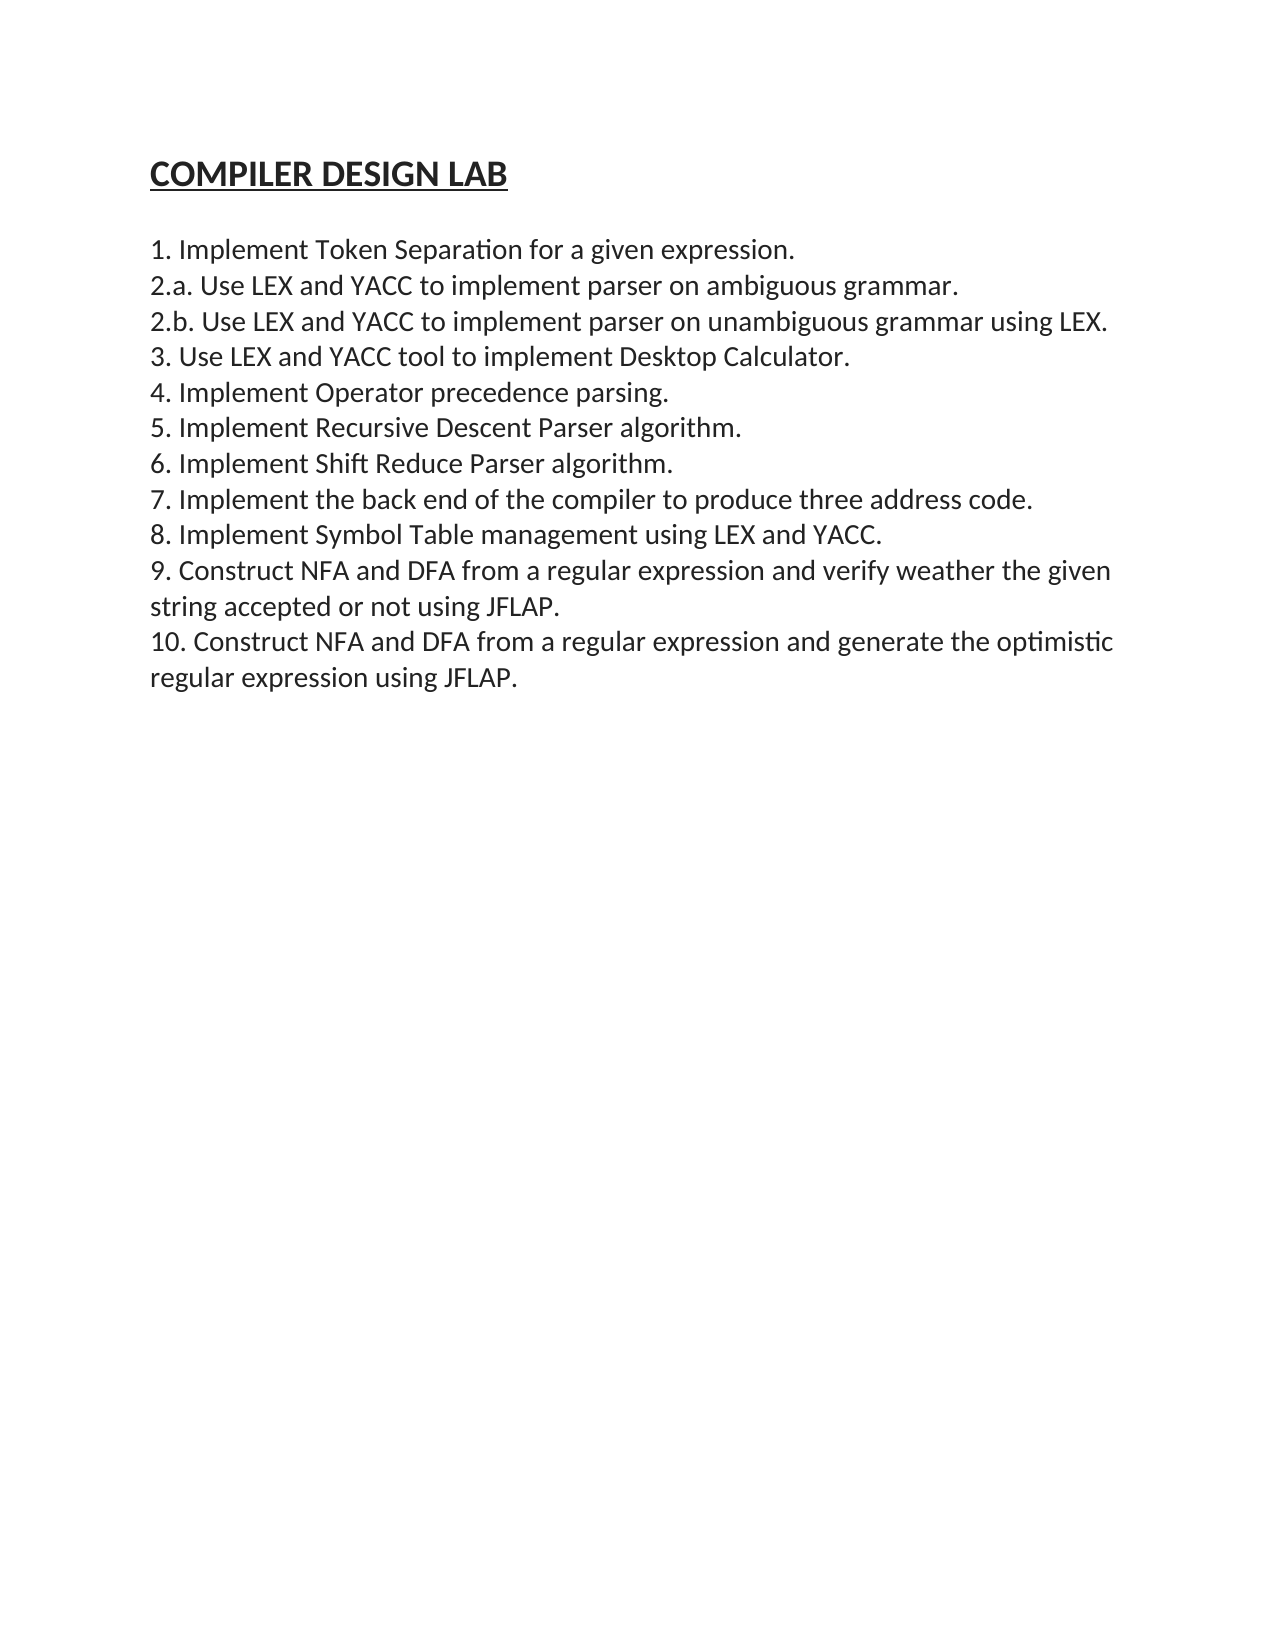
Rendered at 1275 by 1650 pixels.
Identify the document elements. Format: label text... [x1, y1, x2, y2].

text 9. Construct NFA and DFA from a regular expression and verify weather the given string accepted or not using JFLAP. [150, 552, 1125, 623]
text 2.b. Use LEX and YACC to implement parser on unambiguous grammar using LEX. [150, 303, 1125, 338]
text 8. Implement Symbol Table management using LEX and YACC. [150, 516, 1125, 552]
text 6. Implement Shift Reduce Parser algorithm. 7. Implement the back end of the compiler to produce three address code. [150, 445, 1125, 516]
text 2.a. Use LEX and YACC to implement parser on ambiguous grammar. [150, 267, 1125, 303]
text 10. Construct NFA and DFA from a regular expression and generate the optimistic regular expression using JFLAP. [150, 623, 1125, 694]
text 3. Use LEX and YACC tool to implement Desktop Calculator. [150, 338, 1125, 374]
text 5. Implement Recursive Descent Parser algorithm. [150, 409, 1125, 445]
text 1. Implement Token Separation for a given expression. [150, 231, 1125, 267]
text COMPILER DESIGN LAB [150, 150, 1125, 196]
text 4. Implement Operator precedence parsing. [150, 374, 1125, 409]
